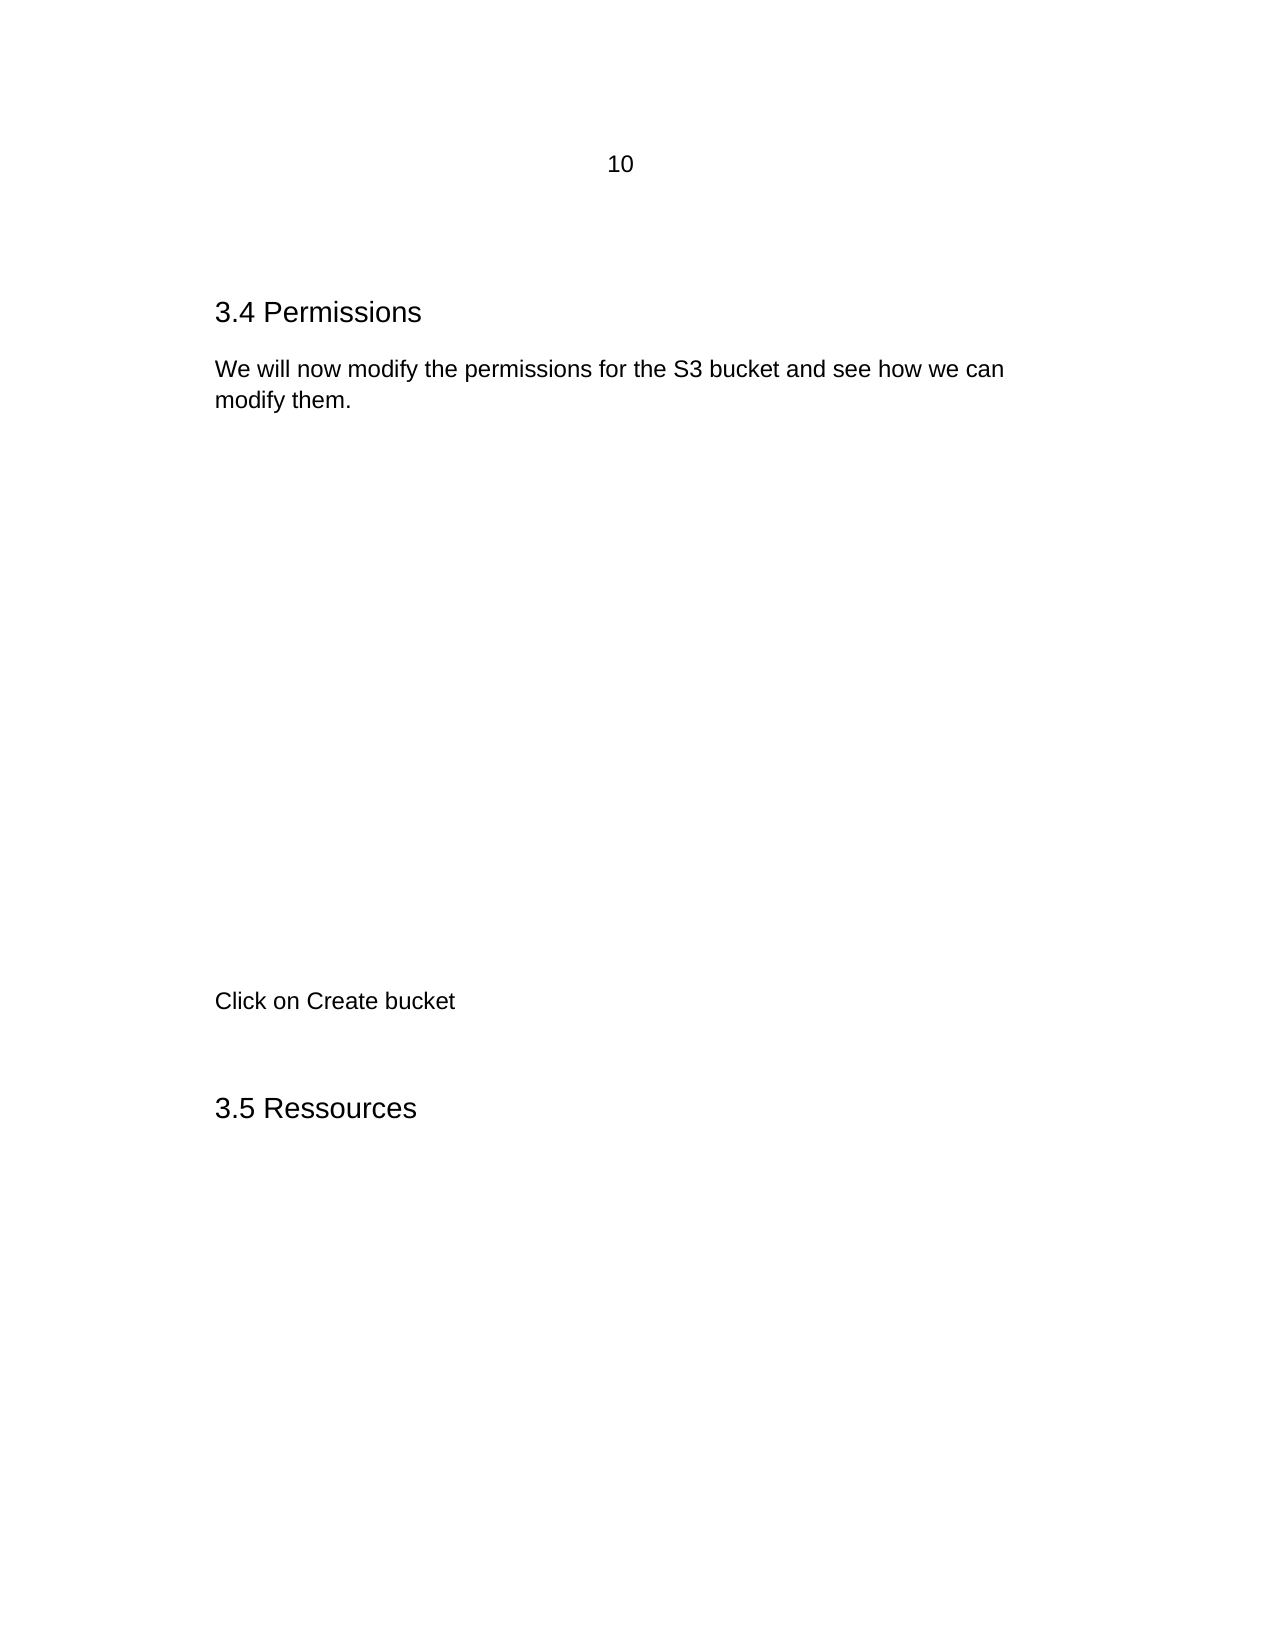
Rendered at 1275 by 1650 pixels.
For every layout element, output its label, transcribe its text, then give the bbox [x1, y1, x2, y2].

text We will now modify the permissions for the S3 bucket and see how we can modify them. [214, 354, 1059, 414]
text 3.4 Permissions [214, 295, 499, 329]
text 10 [607, 150, 666, 178]
text Click on Create bucket [214, 987, 494, 1014]
text 3.5 Ressources [214, 1091, 486, 1124]
